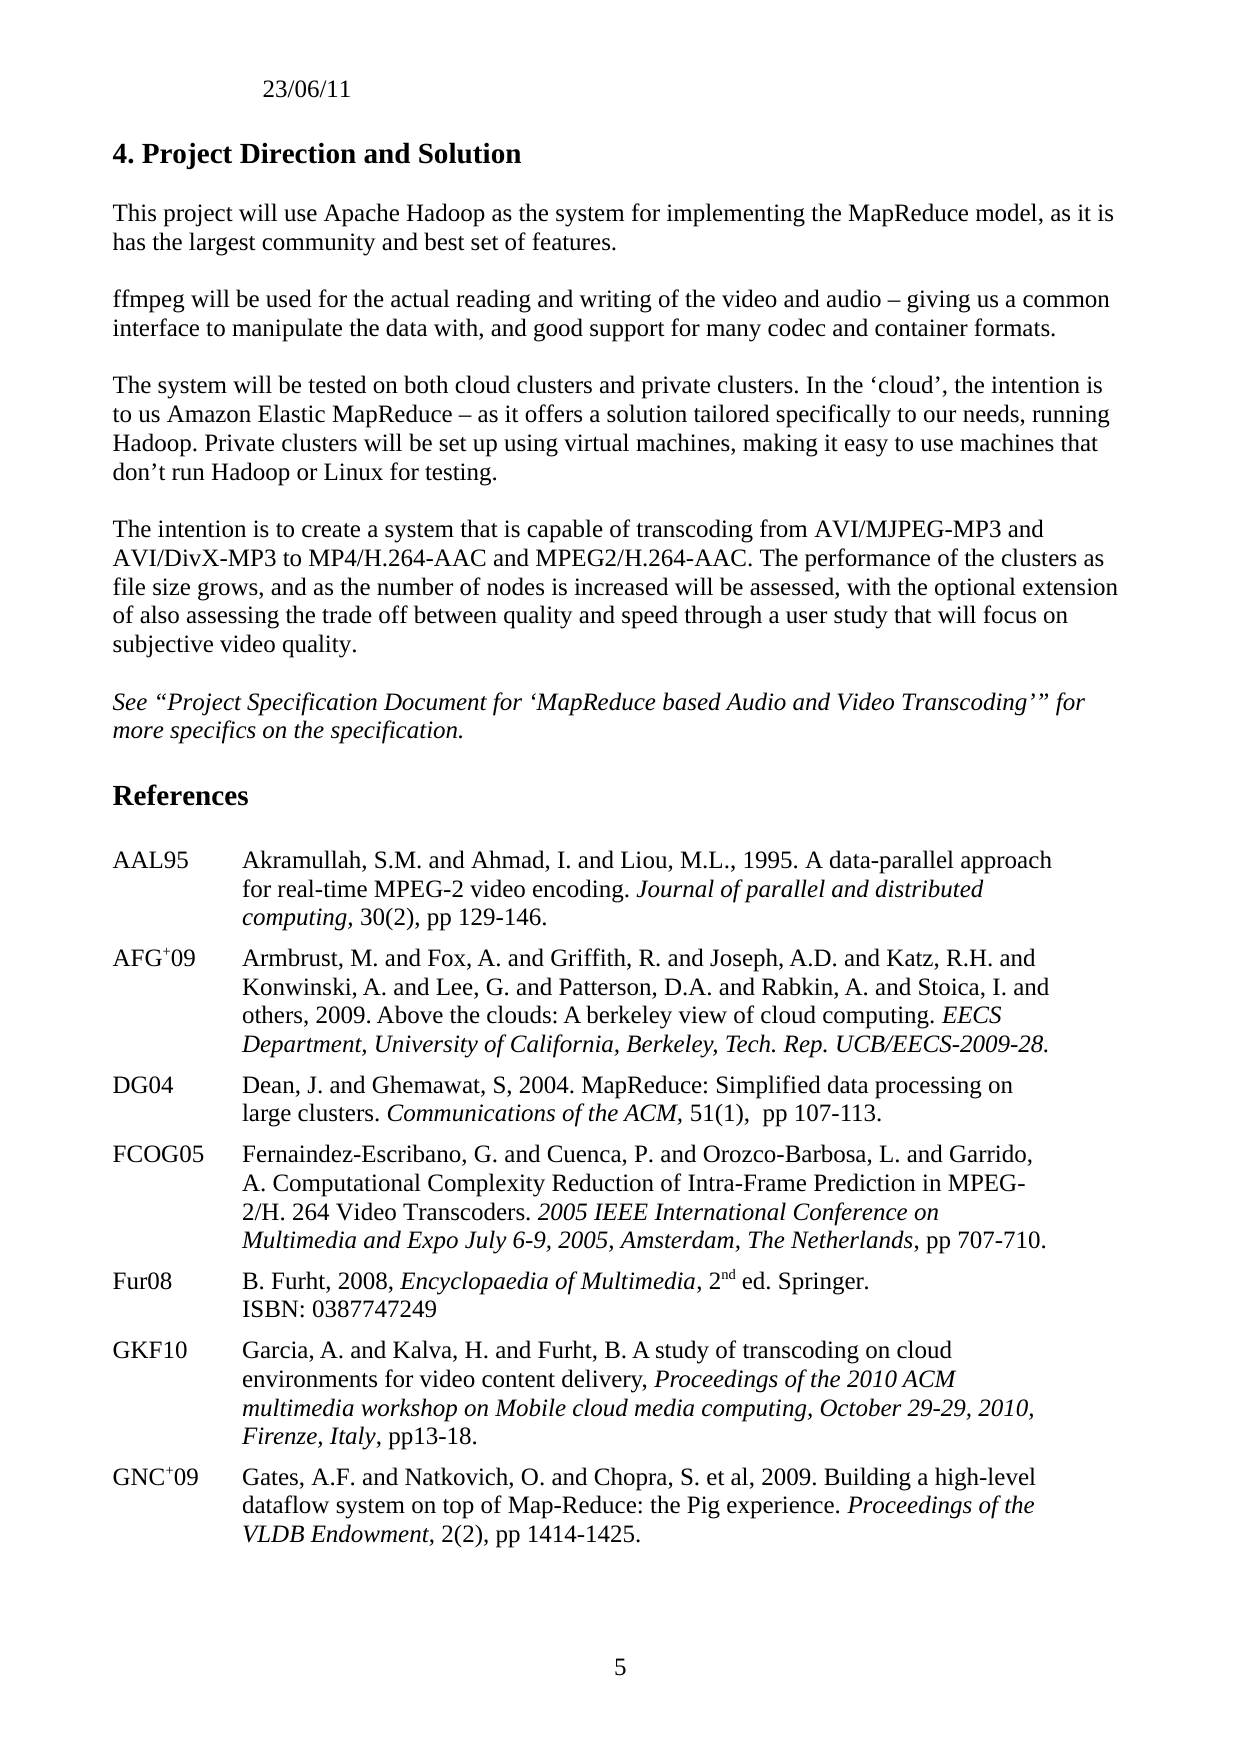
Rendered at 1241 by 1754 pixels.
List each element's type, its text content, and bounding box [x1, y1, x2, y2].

table_cell Gates, A.F. and Natkovich, O. and Chopra, S. et al, 2009. Building a high-level dataflow system on top of Map-Reduce: the Pig experience. Proceedings of the VLDB Endowment, 2(2), pp 1414-1425. [231, 1462, 1063, 1560]
table_cell Fernaindez-Escribano, G. and Cuenca, P. and Orozco-Barbosa, L. and Garrido, A. Computational Complexity Reduction of Intra-Frame Prediction in MPEG-2/H. 264 Video Transcoders. 2005 IEEE International Conference on Multimedia and Expo July 6-9, 2005, Amsterdam, The Netherlands, pp 707-710. [231, 1139, 1063, 1266]
text 4. Project Direction and Solution [112, 136, 1128, 169]
table_header AAL95 [101, 845, 231, 943]
table_header Akramullah, S.M. and Ahmad, I. and Liou, M.L., 1995. A data-parallel approach for real-time MPEG-2 video encoding. Journal of parallel and distributed computing, 30(2), pp 129-146. [231, 845, 1063, 943]
table_cell AFG+09 [101, 943, 231, 1070]
text ffmpeg will be used for the actual reading and writing of the video and audio – giving us a common interface to manipulate the data with, and good support for many codec and container formats. [112, 284, 1128, 342]
text This project will use Apache Hadoop as the system for implementing the MapReduce model, as it is has the largest community and best set of features. [112, 198, 1128, 256]
table_cell GNC+09 [101, 1462, 231, 1560]
table_cell GKF10 [101, 1335, 231, 1462]
table_cell Dean, J. and Ghemawat, S, 2004. MapReduce: Simplified data processing on large clusters. Communications of the ACM, 51(1), pp 107-113. [231, 1070, 1063, 1139]
table_cell Garcia, A. and Kalva, H. and Furht, B. A study of transcoding on cloud environments for video content delivery, Proceedings of the 2010 ACM multimedia workshop on Mobile cloud media computing, October 29-29, 2010, Firenze, Italy, pp13-18. [231, 1335, 1063, 1462]
table_cell B. Furht, 2008, Encyclopaedia of Multimedia, 2nd ed. Springer. ISBN: 0387747249 [231, 1266, 1063, 1335]
table_cell DG04 [101, 1070, 231, 1139]
text References [112, 778, 1128, 811]
text The system will be tested on both cloud clusters and private clusters. In the ‘cloud’, the intention is to us Amazon Elastic MapReduce – as it offers a solution tailored specifically to our needs, running Hadoop. Private clusters will be set up using virtual machines, making it easy to use machines that don’t run Hadoop or Linux for testing. [112, 371, 1128, 486]
table_cell Armbrust, M. and Fox, A. and Griffith, R. and Joseph, A.D. and Katz, R.H. and Konwinski, A. and Lee, G. and Patterson, D.A. and Rabkin, A. and Stoica, I. and others, 2009. Above the clouds: A berkeley view of cloud computing. EECS Department, University of California, Berkeley, Tech. Rep. UCB/EECS-2009-28. [231, 943, 1063, 1070]
table_cell FCOG05 [101, 1139, 231, 1266]
table_cell Fur08 [101, 1266, 231, 1335]
text The intention is to create a system that is capable of transcoding from AVI/MJPEG-MP3 and AVI/DivX-MP3 to MP4/H.264-AAC and MPEG2/H.264-AAC. The performance of the clusters as file size grows, and as the number of nodes is increased will be assessed, with the optional extension of also assessing the trade off between quality and speed through a user study that will focus on subjective video quality. [112, 514, 1128, 658]
text See “Project Specification Document for ‘MapReduce based Audio and Video Transcoding’” for more specifics on the specification. [112, 687, 1128, 744]
